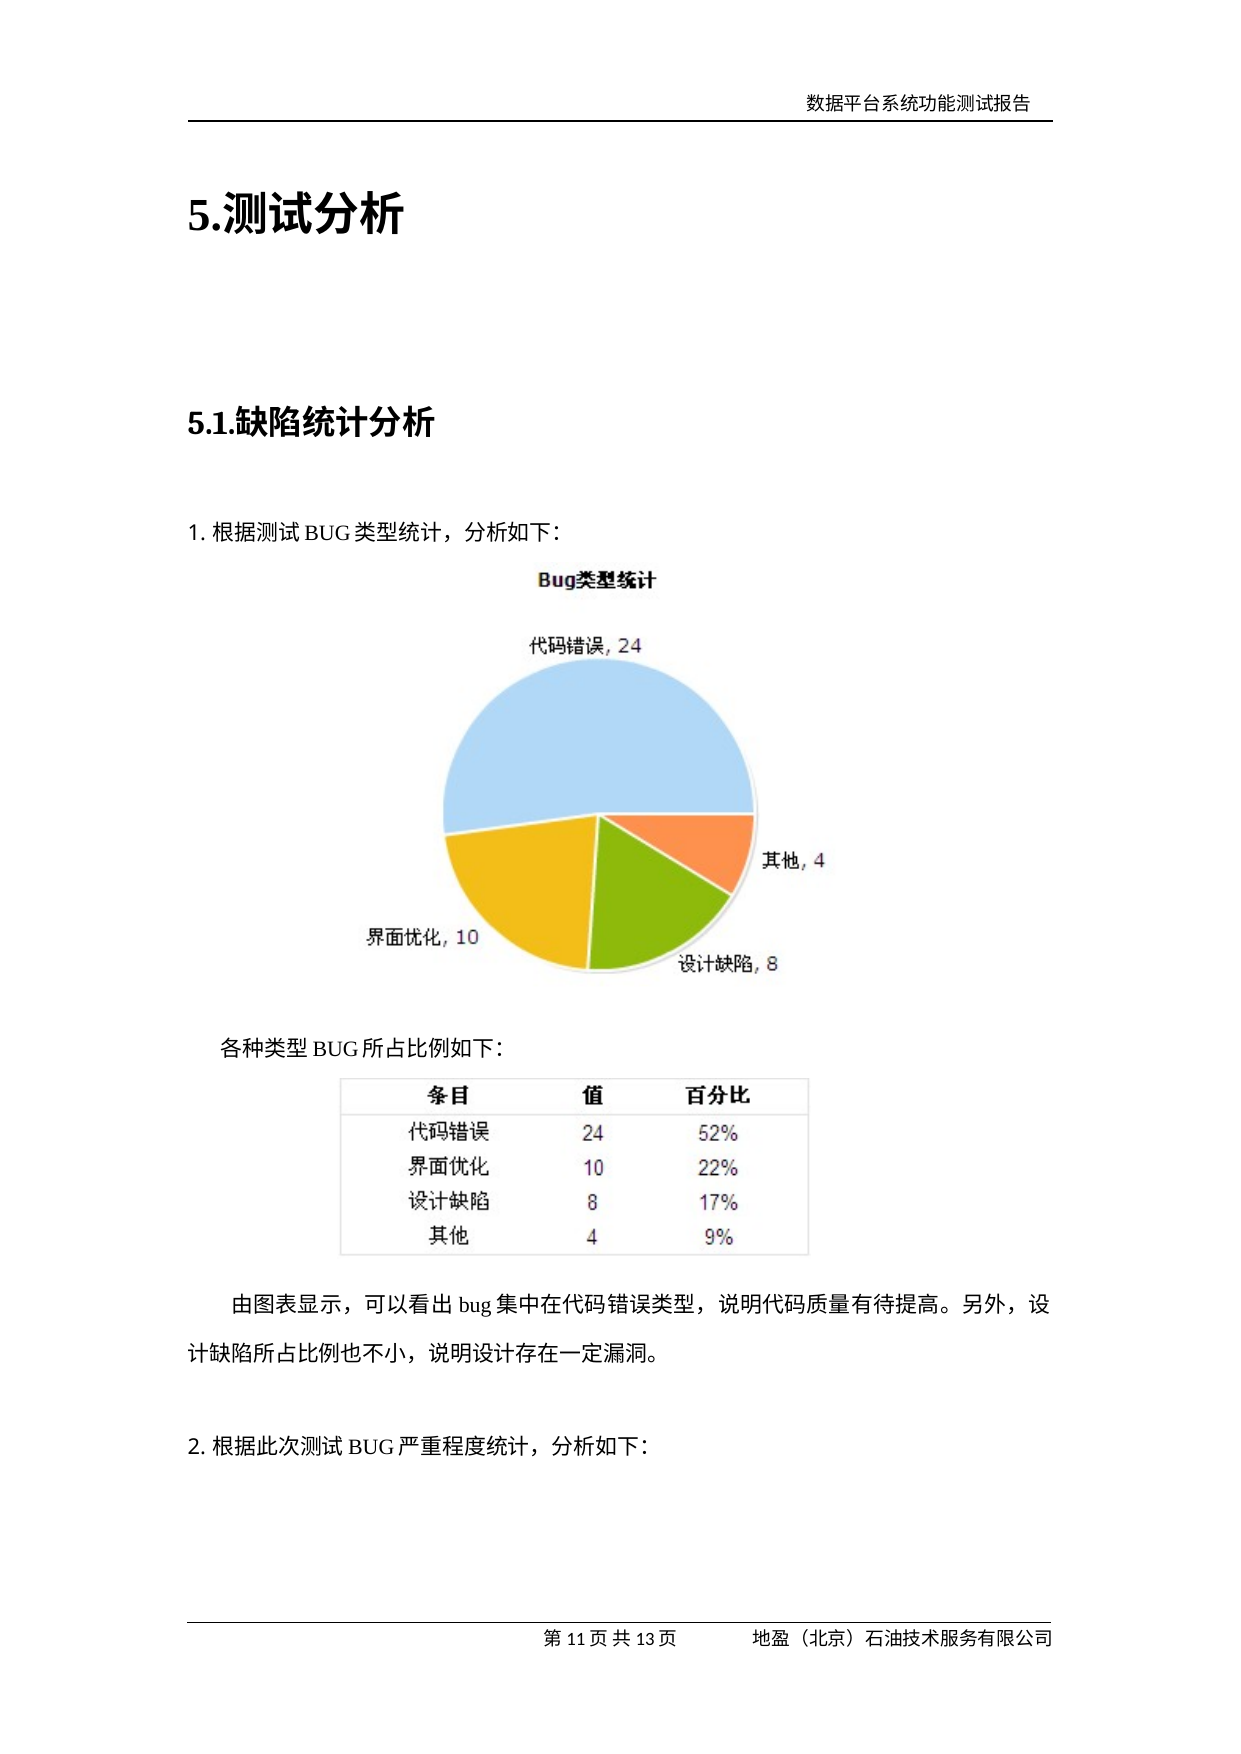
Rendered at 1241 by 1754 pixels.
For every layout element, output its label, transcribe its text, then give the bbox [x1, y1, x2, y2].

text 2. 根据此次测试BUG严重程度统计，分析如下： [187, 1429, 1053, 1461]
picture [312, 562, 879, 999]
text 各种类型BUG所占比例如下： [187, 1031, 1053, 1063]
picture [337, 1078, 811, 1259]
subtitle 5.测试分析 [187, 162, 1053, 259]
subtitle 5.1.缺陷统计分析 [187, 387, 1053, 452]
text 1. 根据测试BUG类型统计，分析如下： [187, 514, 1053, 547]
text 由图表显示，可以看出bug集中在代码错误类型，说明代码质量有待提高。另外，设计缺陷所占比例也不小，说明设计存在一定漏洞。 [187, 1286, 1053, 1368]
